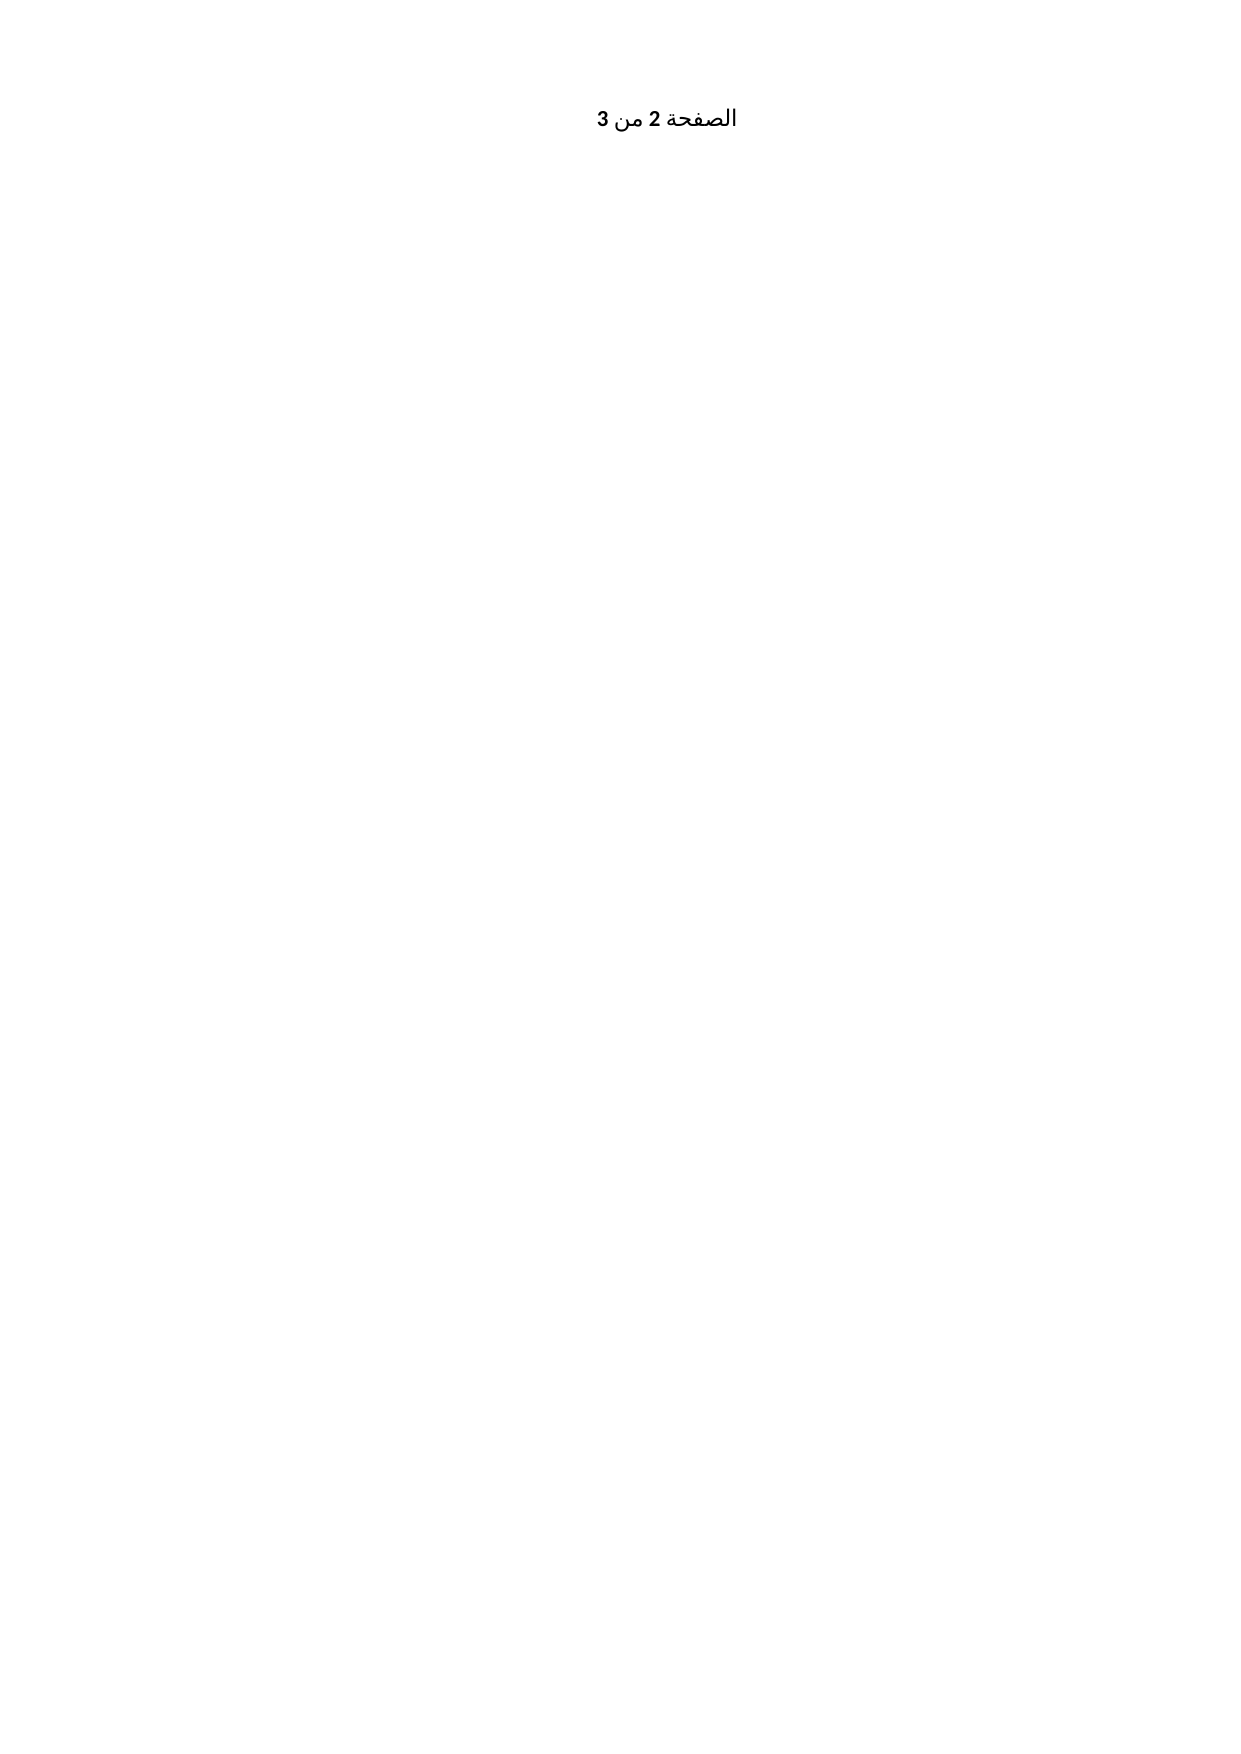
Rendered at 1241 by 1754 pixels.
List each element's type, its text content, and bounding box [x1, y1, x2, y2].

text الصفحة 2 من 3 [142, 104, 737, 132]
